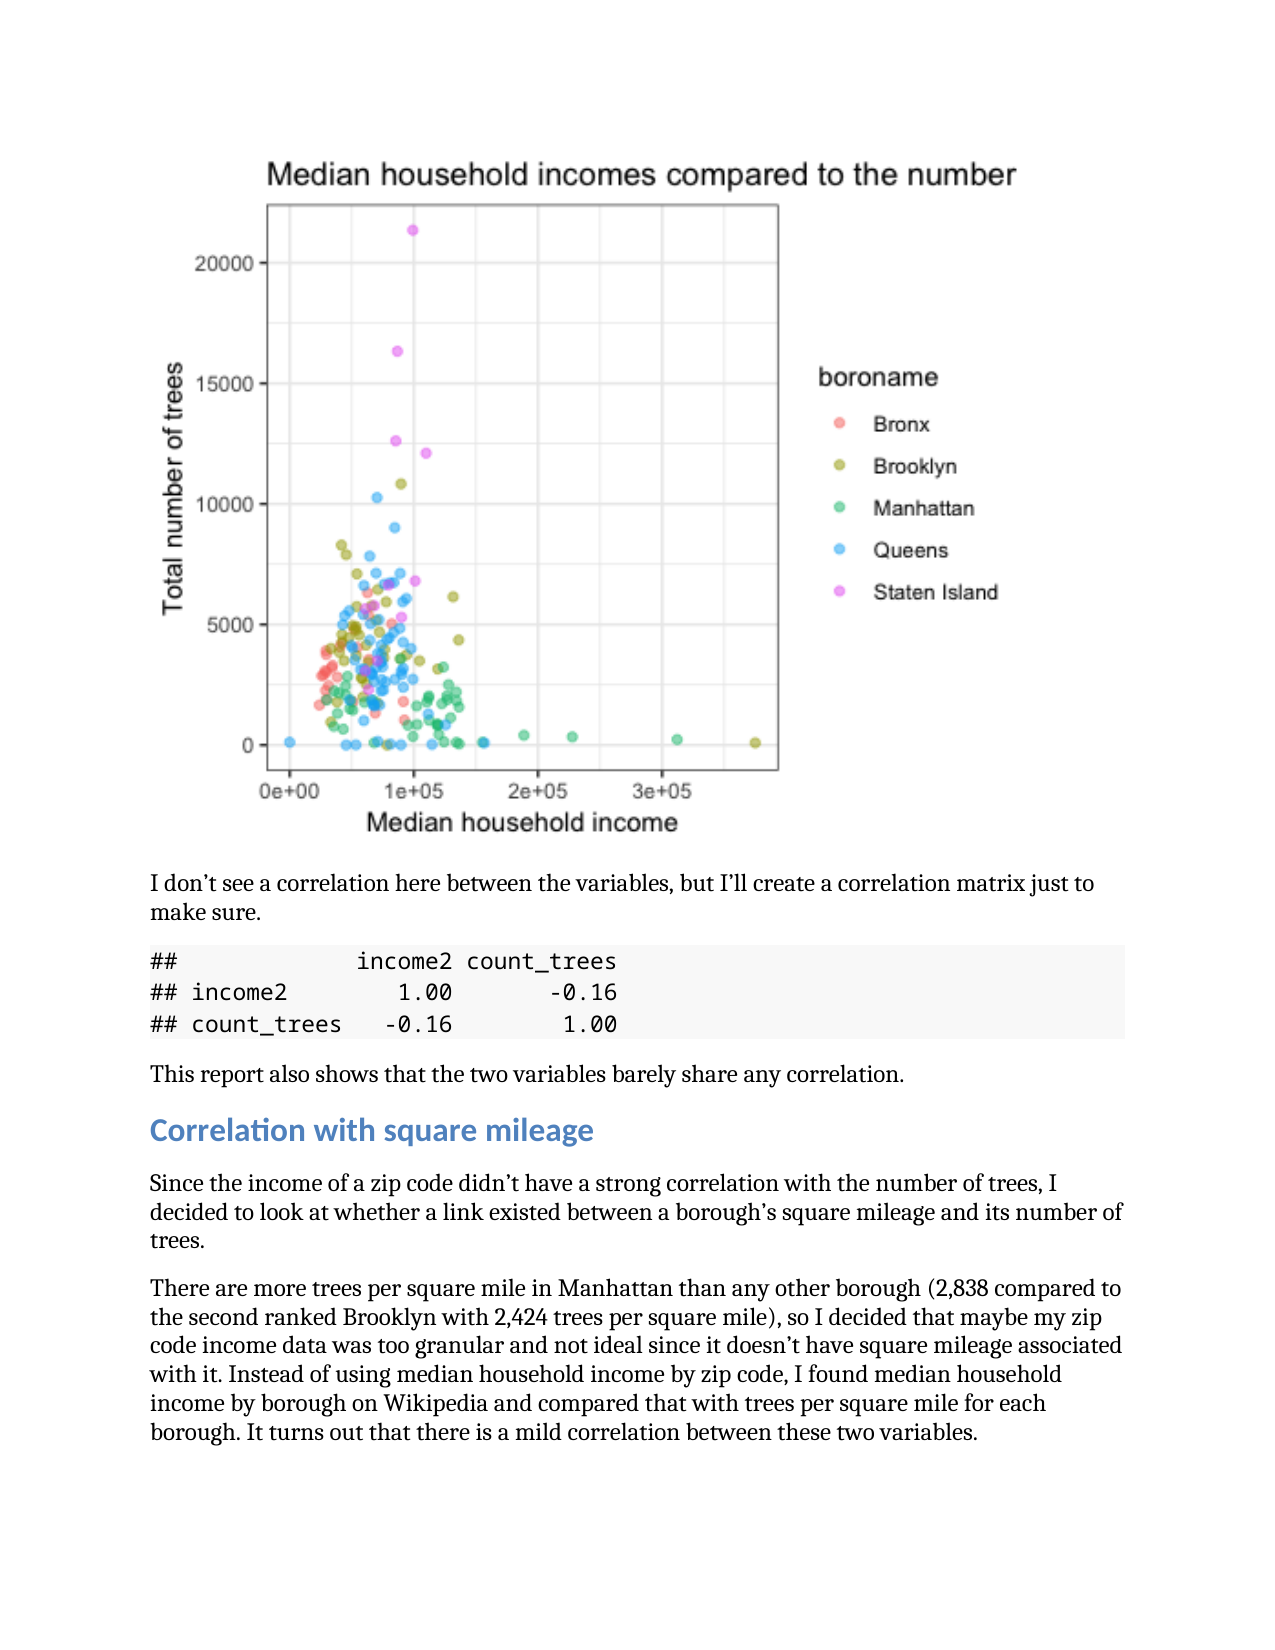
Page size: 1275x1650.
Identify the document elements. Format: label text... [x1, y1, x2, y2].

text There are more trees per square mile in Manhattan than any other borough (2,838 compared to the second ranked Brooklyn with 2,424 trees per square mile), so I decided that maybe my zip code income data was too granular and not ideal since it doesn’t have square mileage associated with it. Instead of using median household income by zip code, I found median household income by borough on Wikipedia and compared that with trees per square mile for each borough. It turns out that there is a mild correlation between these two variables. [150, 1274, 1125, 1446]
text ## income2 count_trees ## income2 1.00 -0.16 ## count_trees -0.16 1.00 [150, 945, 1125, 1039]
text I don’t see a correlation here between the variables, but I’ll create a correlation matrix just to make sure. [150, 869, 1125, 926]
text Since the income of a zip code didn’t have a strong correlation with the number of trees, I decided to look at whether a link existed between a borough’s square mileage and its number of trees. [150, 1169, 1125, 1255]
text This report also shows that the two variables barely share any correlation. [150, 1059, 1125, 1088]
picture [150, 150, 1025, 850]
subtitle Correlation with square mileage [150, 1109, 1125, 1150]
